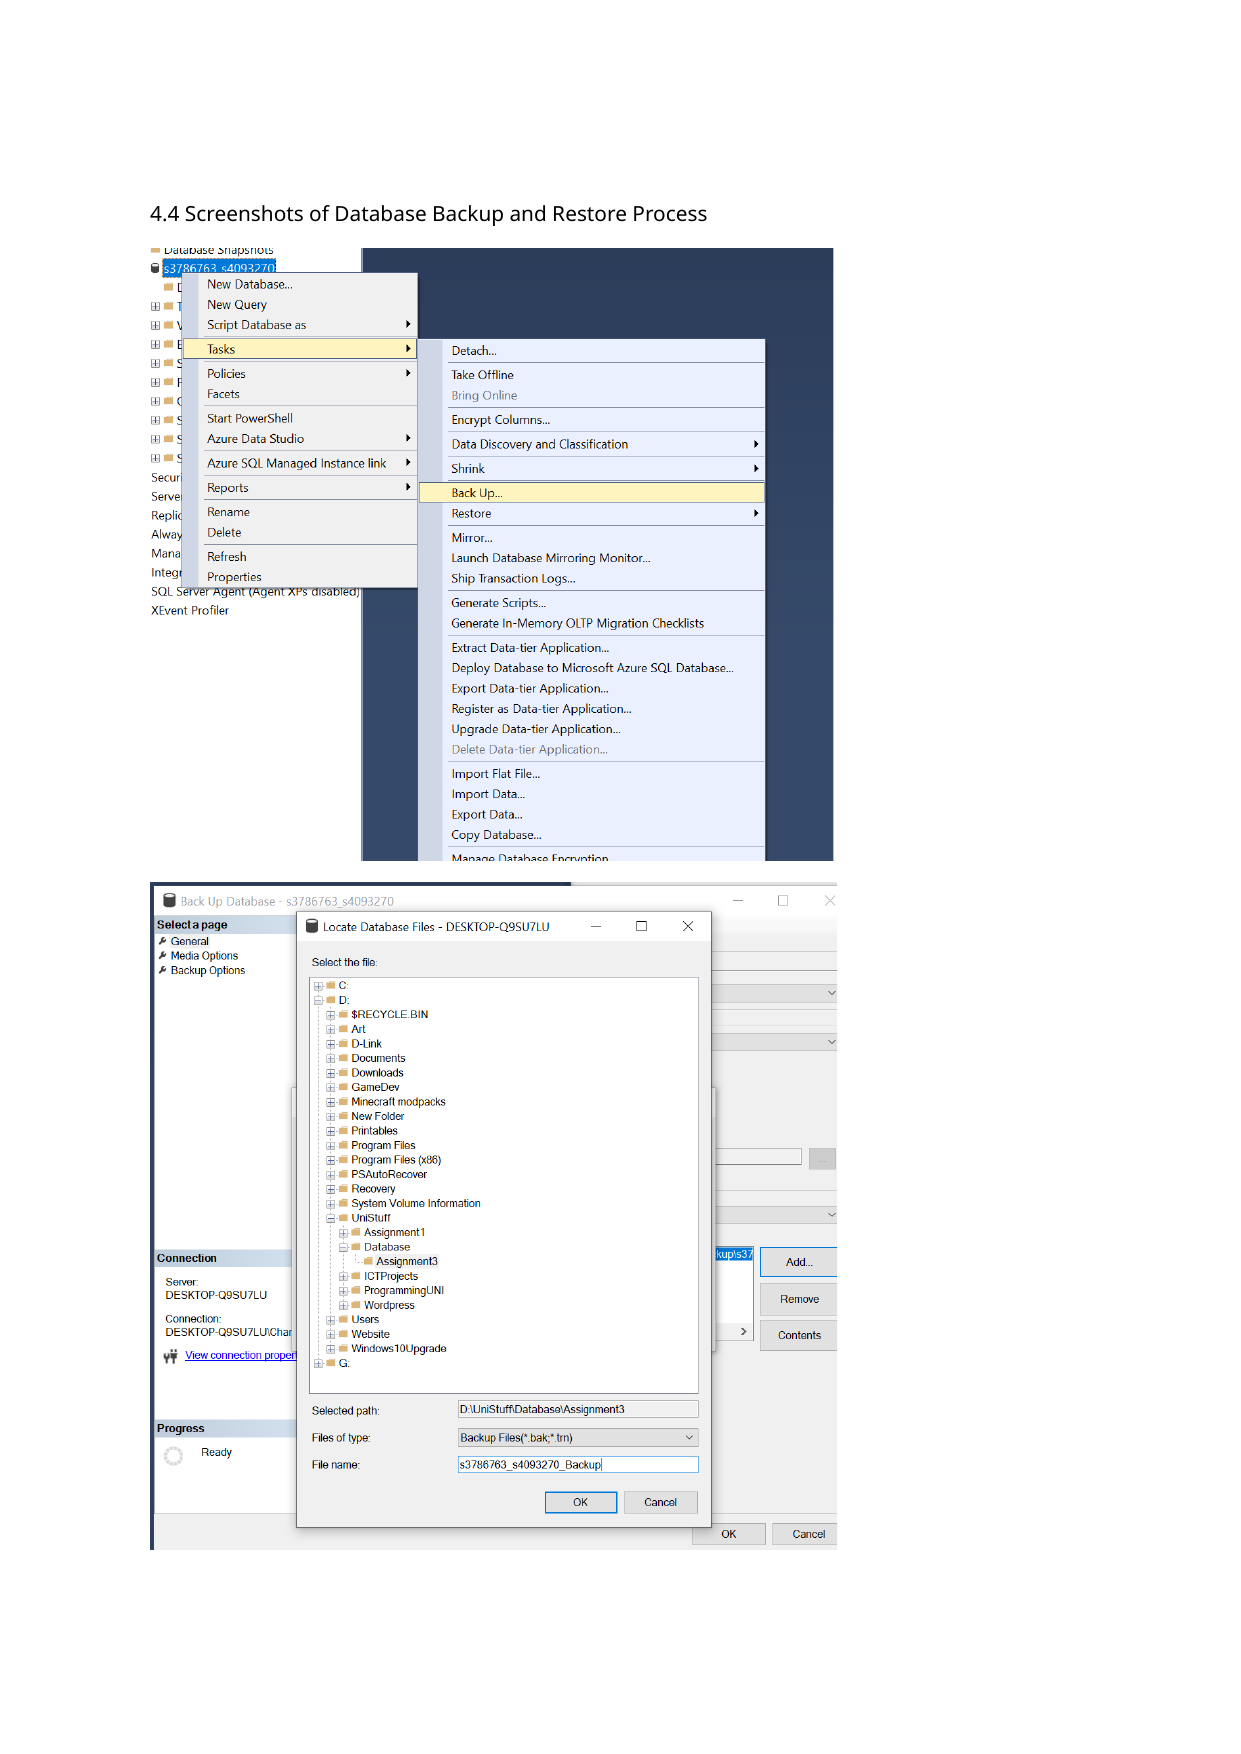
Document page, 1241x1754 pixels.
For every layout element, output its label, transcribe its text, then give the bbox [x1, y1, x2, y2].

text 4.4 Screenshots of Database Backup and Restore Process [150, 199, 1090, 228]
picture [150, 248, 834, 861]
picture [150, 882, 838, 1550]
